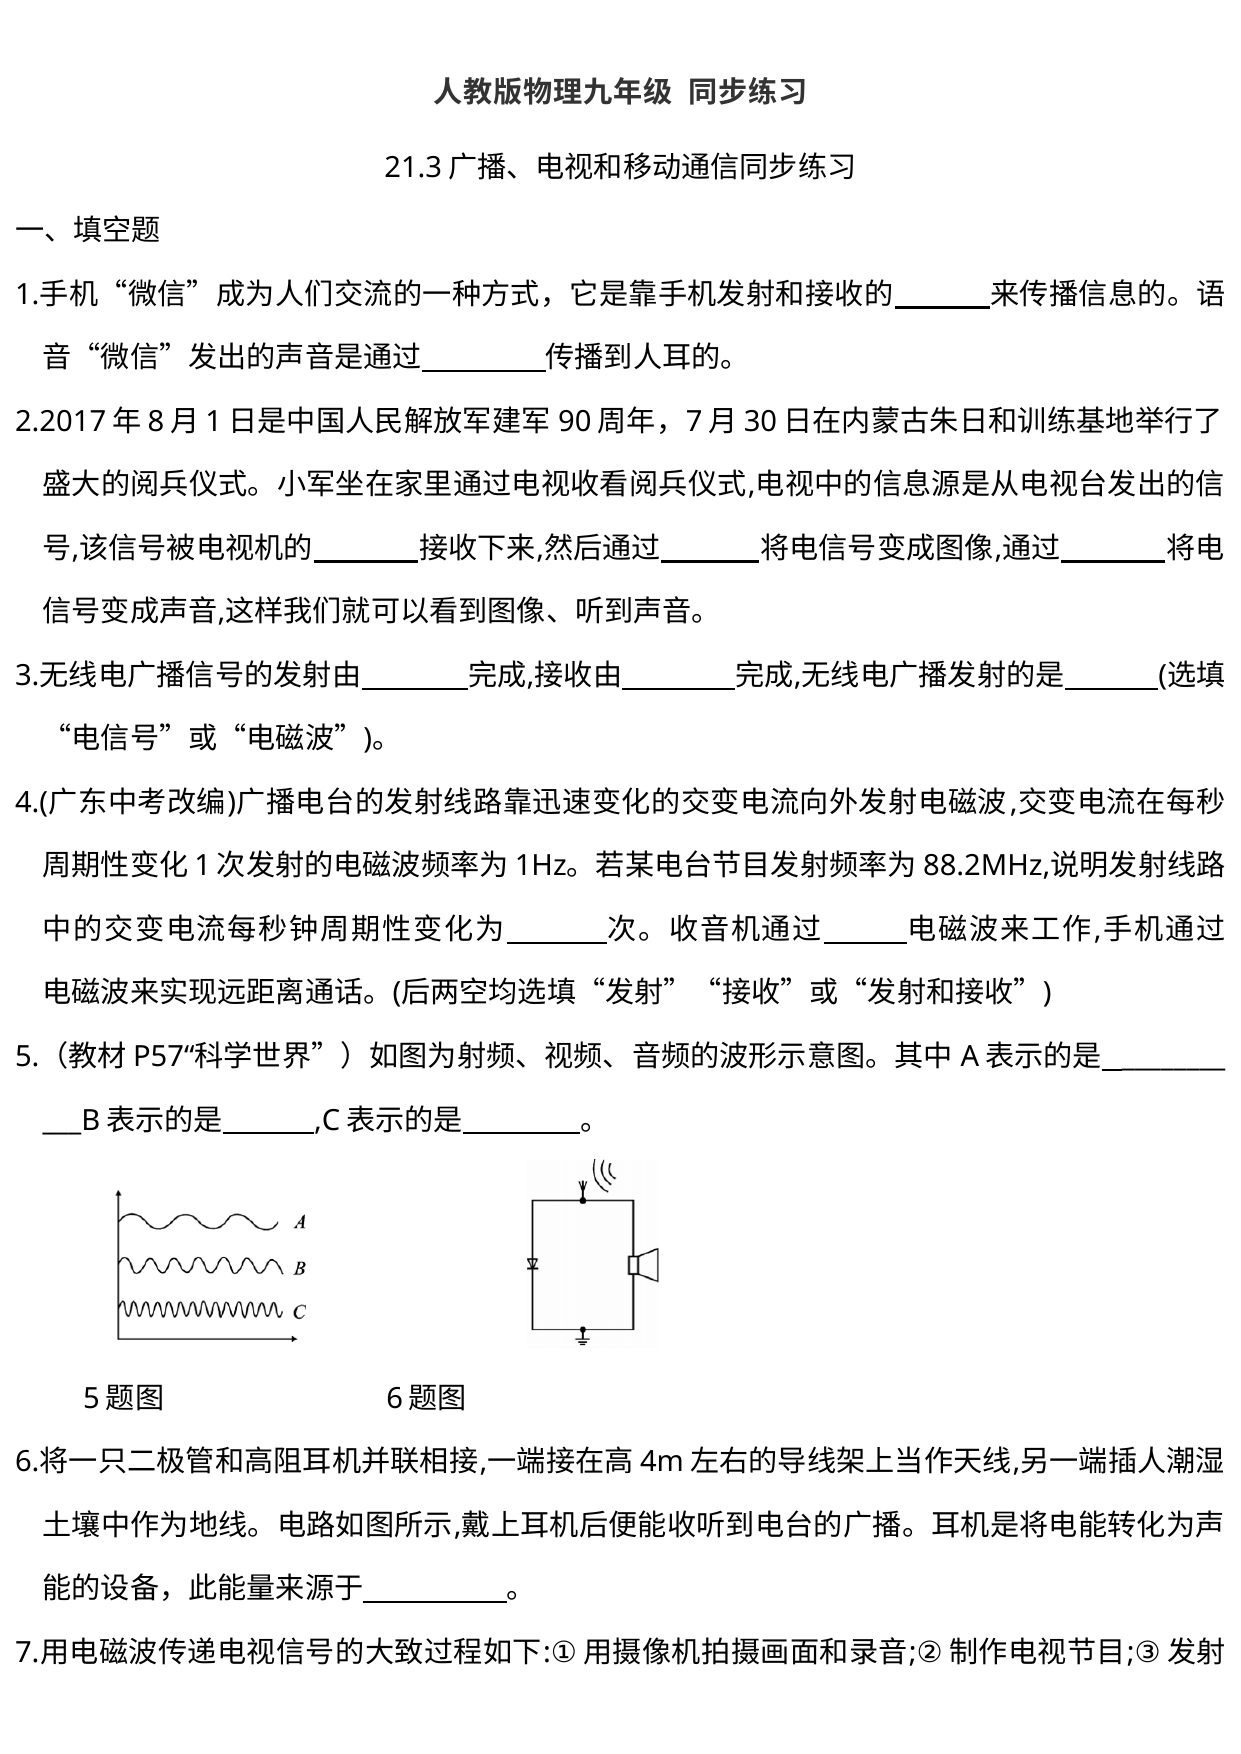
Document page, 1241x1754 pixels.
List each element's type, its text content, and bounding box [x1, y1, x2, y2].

text 4.(广东中考改编)广播电台的发射线路靠迅速变化的交变电流向外发射电磁波,交变电流在每秒周期性变化1次发射的电磁波频率为1Hz。若某电台节目发射频率为88.2MHz,说明发射线路中的交变电流每秒钟周期性变化为 次。收音机通过 电磁波来工作,手机通过 电磁波来实现远距离通话。(后两空均选填“发射”“接收”或“发射和接收”) [15, 778, 1226, 1011]
text 3.无线电广播信号的发射由 完成,接收由 完成,无线电广播发射的是 (选填“电信号”或“电磁波”)。 [15, 651, 1226, 757]
text 2.2017年8月1日是中国人民解放军建军90周年，7月30日在内蒙古朱日和训练基地举行了盛大的阅兵仪式。小军坐在家里通过电视收看阅兵仪式,电视中的信息源是从电视台发出的信号,该信号被电视机的 接收下来,然后通过 将电信号变成图像,通过 将电信号变成声音,这样我们就可以看到图像、听到声音。 [15, 397, 1226, 630]
text 1.手机“微信”成为人们交流的一种方式，它是靠手机发射和接收的 来传播信息的。语音“微信”发出的声音是通过 传播到人耳的。 [15, 270, 1226, 376]
text 21.3广播、电视和移动通信同步练习 [15, 143, 1226, 186]
text 人教版物理九年级 同步练习 [15, 57, 1226, 122]
picture [98, 1187, 322, 1348]
text 6.将一只二极管和高阻耳机并联相接,一端接在高4m左右的导线架上当作天线,另一端插人潮湿土壤中作为地线。电路如图所示,戴上耳机后便能收听到电台的广播。耳机是将电能转化为声能的设备，此能量来源于 。 [15, 1438, 1226, 1607]
text 一、填空题 [15, 207, 1226, 249]
text 5.（教材P57“科学世界”）如图为射频、视频、音频的波形示意图。其中A表示的是 ___________B表示的是 ,C表示的是 。 [15, 1033, 1226, 1138]
text 5题图 6题图 [15, 1374, 1226, 1417]
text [15, 1628, 1226, 1671]
picture [526, 1159, 663, 1348]
